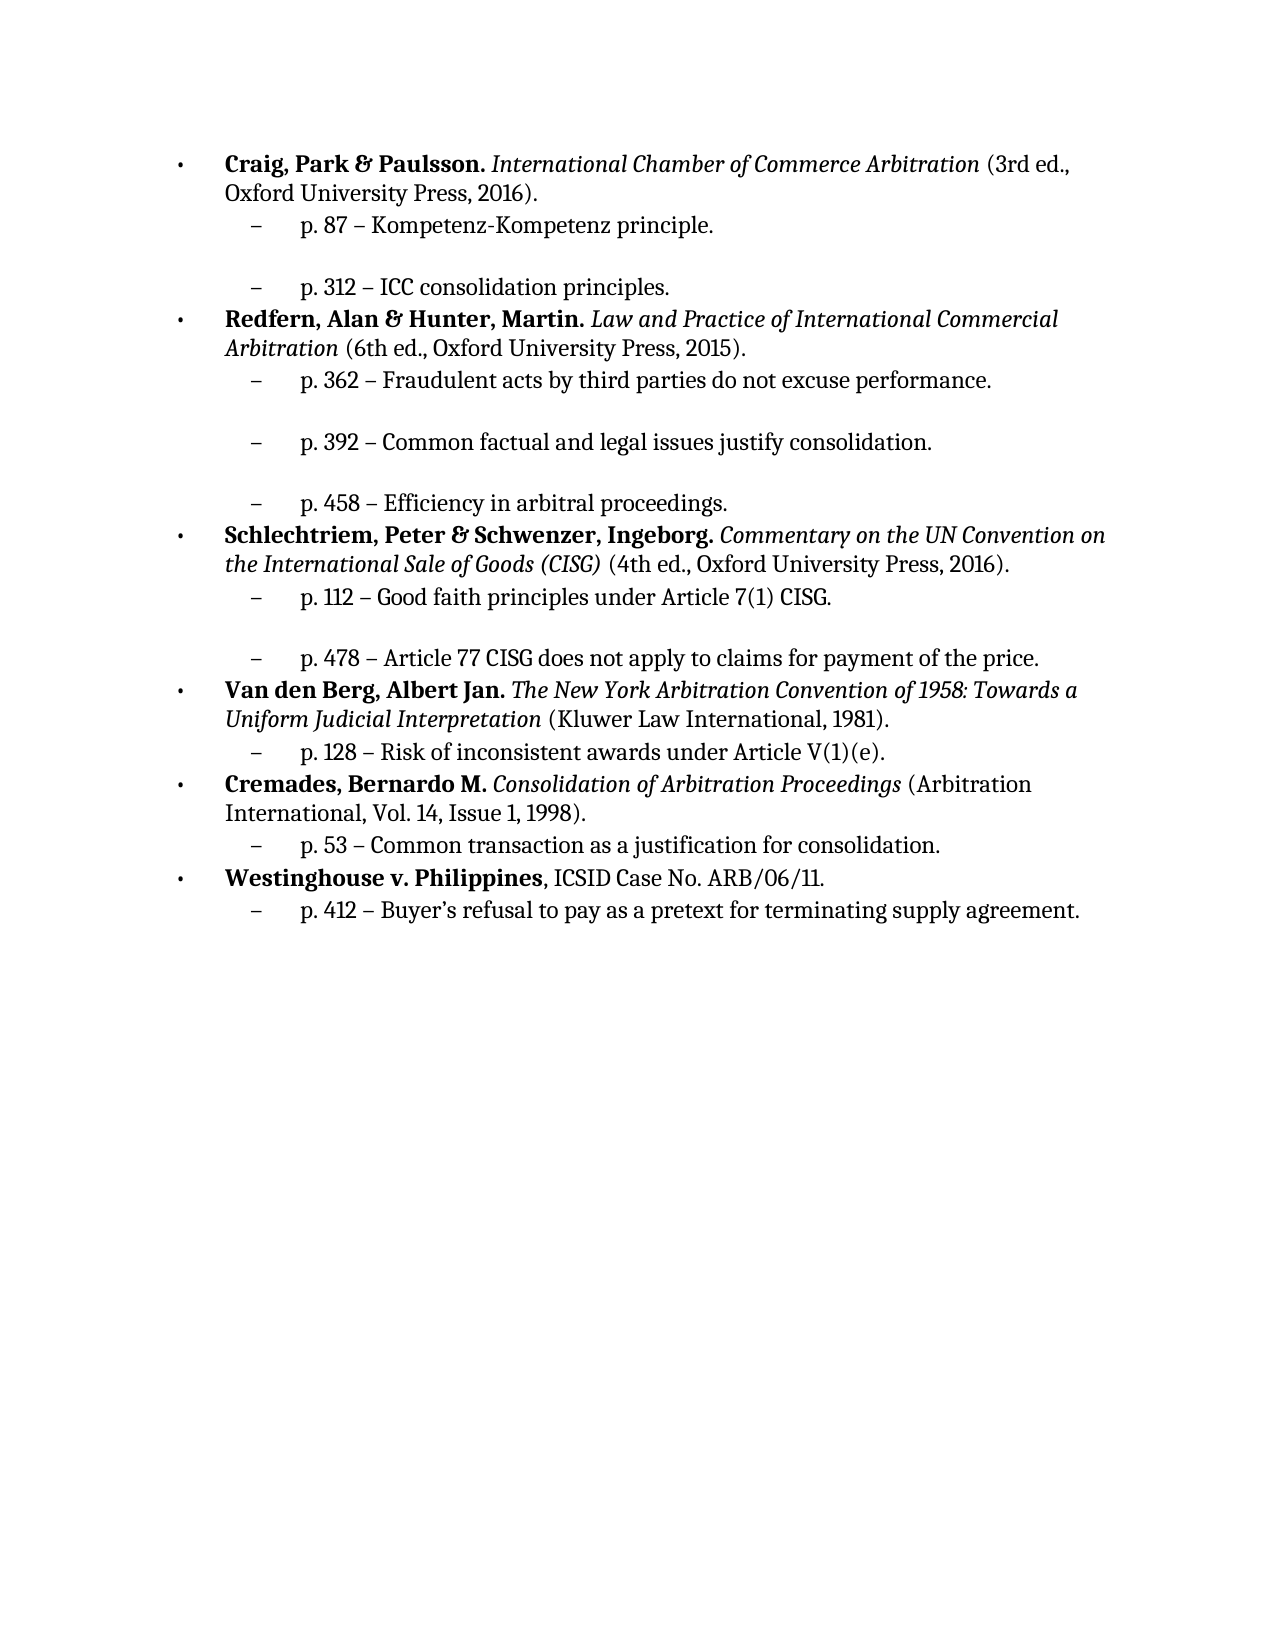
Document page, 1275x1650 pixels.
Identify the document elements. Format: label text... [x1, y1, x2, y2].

list Schlechtriem, Peter & Schwenzer, Ingeborg. Commentary on the UN Convention on the International Sale of Goods (CISG) (4th ed., Oxford University Press, 2016). [175, 521, 1125, 579]
list p. 412 – Buyer’s refusal to pay as a pretext for terminating supply agreement. [250, 896, 1125, 925]
list p. 87 – Kompetenz-Kompetenz principle. [250, 211, 1125, 269]
list Cremades, Bernardo M. Consolidation of Arbitration Proceedings (Arbitration International, Vol. 14, Issue 1, 1998). [175, 770, 1125, 827]
list p. 312 – ICC consolidation principles. [250, 272, 1125, 301]
list Craig, Park & Paulsson. International Chamber of Commerce Arbitration (3rd ed., Oxford University Press, 2016). [175, 150, 1125, 207]
list p. 458 – Efficiency in arbitral proceedings. [250, 489, 1125, 517]
list Van den Berg, Albert Jan. The New York Arbitration Convention of 1958: Towards a Uniform Judicial Interpretation (Kluwer Law International, 1981). [175, 676, 1125, 734]
list p. 478 – Article 77 CISG does not apply to claims for payment of the price. [250, 644, 1125, 672]
list p. 392 – Common factual and legal issues justify consolidation. [250, 427, 1125, 485]
list p. 362 – Fraudulent acts by third parties do not excuse performance. [250, 366, 1125, 424]
list Redfern, Alan & Hunter, Martin. Law and Practice of International Commercial Arbitration (6th ed., Oxford University Press, 2015). [175, 305, 1125, 362]
list p. 53 – Common transaction as a justification for consolidation. [250, 831, 1125, 860]
list p. 128 – Risk of inconsistent awards under Article V(1)(e). [250, 737, 1125, 766]
list p. 112 – Good faith principles under Article 7(1) CISG. [250, 582, 1125, 640]
list Westinghouse v. Philippines, ICSID Case No. ARB/06/11. [175, 864, 1125, 892]
